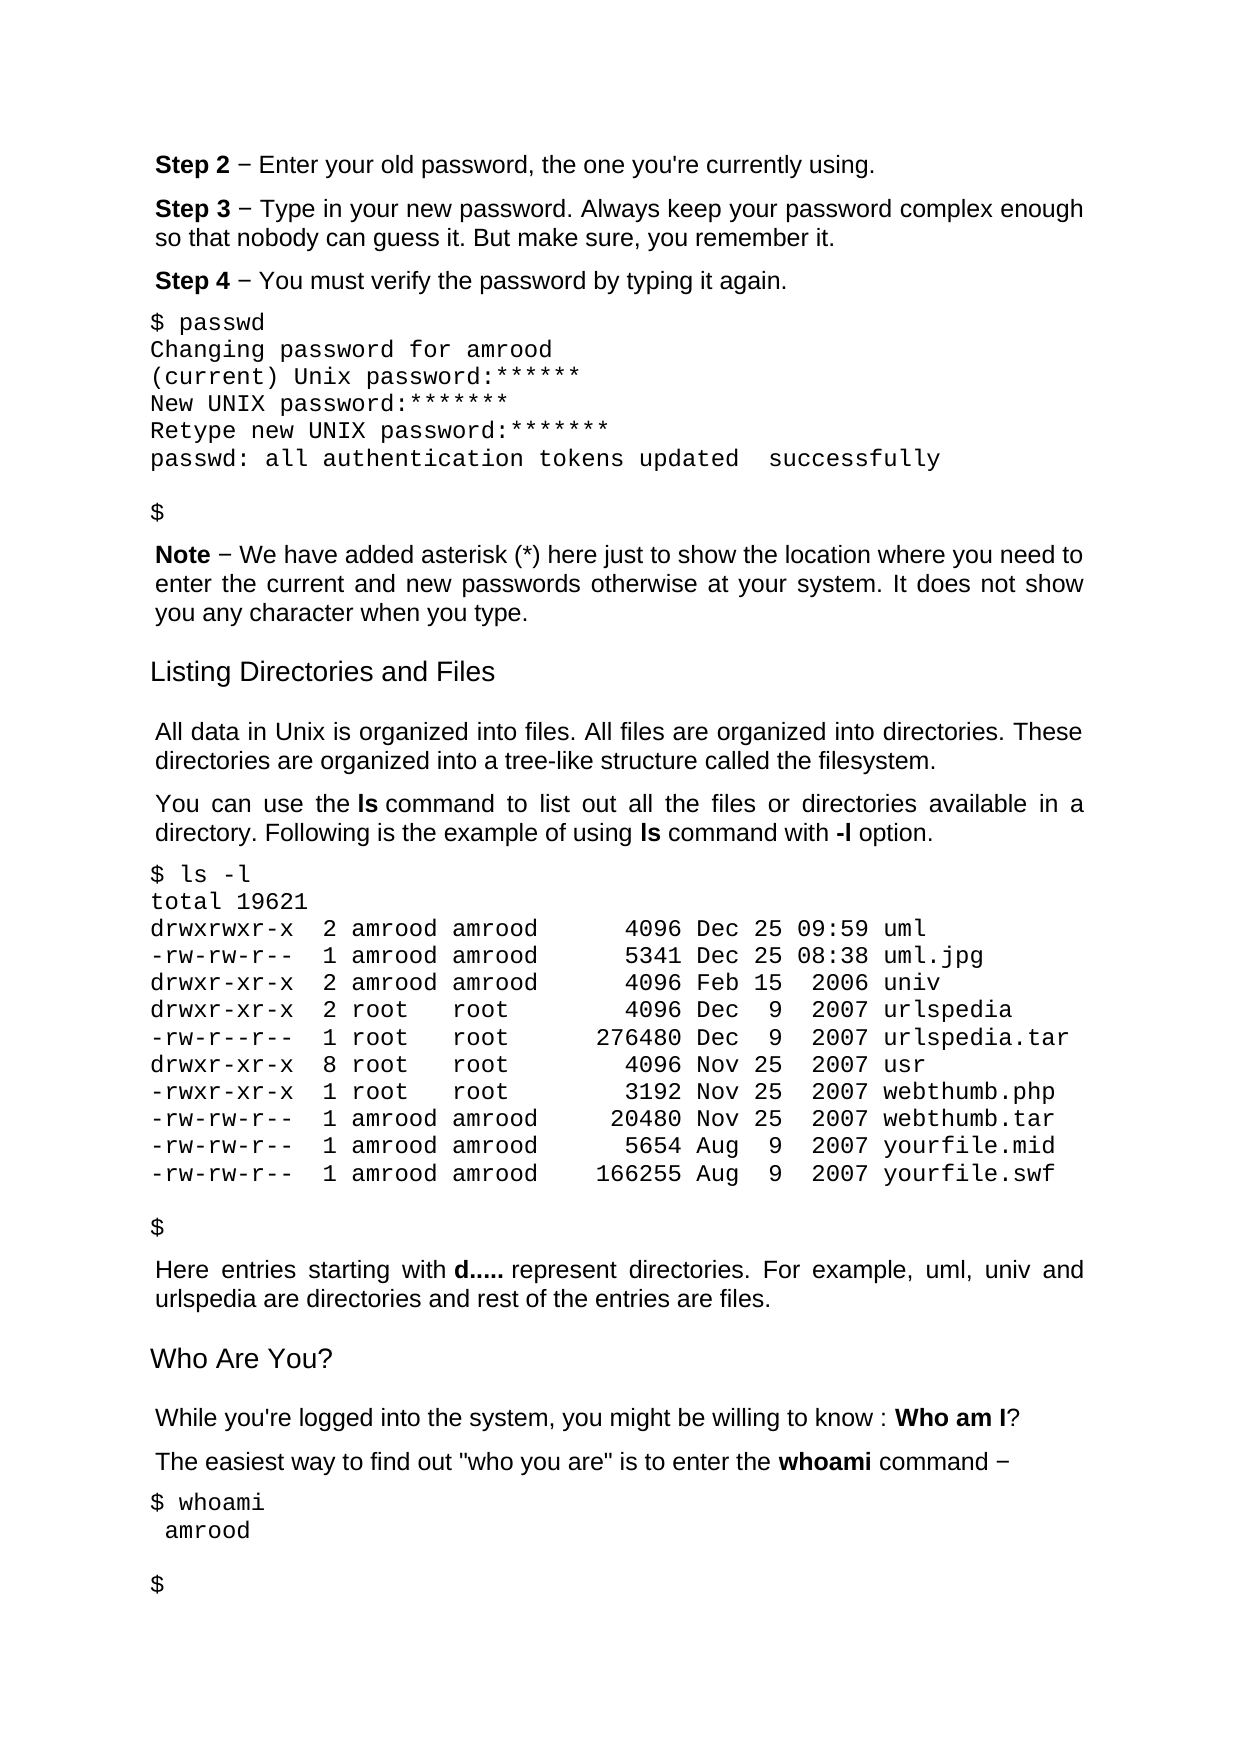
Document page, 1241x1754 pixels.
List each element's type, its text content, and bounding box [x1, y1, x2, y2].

text $ whoami [150, 1491, 1090, 1518]
text Note − We have added asterisk (*) here just to show the location where you need to enter the current and new passwords otherwise at your system. It does not show you any character when you type. [155, 540, 1085, 626]
text passwd: all authentication tokens updated successfully [150, 446, 1090, 473]
text Who Are You? [150, 1342, 1090, 1374]
text $ [150, 1572, 1090, 1599]
text (current) Unix password:****** [150, 364, 1090, 392]
text Listing Directories and Files [150, 655, 1090, 688]
text Retype new UNIX password:******* [150, 419, 1090, 446]
text -rw-rw-r-- 1 amrood amrood 166255 Aug 9 2007 yourfile.swf [150, 1161, 1090, 1188]
text -rw-r--r-- 1 root root 276480 Dec 9 2007 urlspedia.tar [150, 1025, 1090, 1052]
text $ [150, 500, 1090, 527]
text -rwxr-xr-x 1 root root 3192 Nov 25 2007 webthumb.php [150, 1079, 1090, 1107]
text New UNIX password:******* [150, 392, 1090, 419]
text amrood [150, 1518, 1090, 1545]
text You can use the ls command to list out all the files or directories available in a directory. Following is the example of using ls command with -l option. [155, 789, 1085, 847]
text Step 3 − Type in your new password. Always keep your password complex enough so that nobody can guess it. But make sure, you remember it. [155, 194, 1085, 251]
text drwxr-xr-x 2 root root 4096 Dec 9 2007 urlspedia [150, 998, 1090, 1025]
text The easiest way to find out "who you are" is to enter the whoami command − [155, 1447, 1085, 1476]
text -rw-rw-r-- 1 amrood amrood 20480 Nov 25 2007 webthumb.tar [150, 1107, 1090, 1134]
text -rw-rw-r-- 1 amrood amrood 5341 Dec 25 08:38 uml.jpg [150, 943, 1090, 971]
text $ ls -l [150, 862, 1090, 889]
text Here entries starting with d..... represent directories. For example, uml, univ and urlspedia are directories and rest of the entries are files. [155, 1255, 1085, 1313]
text Step 4 − You must verify the password by typing it again. [155, 266, 1085, 295]
text drwxr-xr-x 2 amrood amrood 4096 Feb 15 2006 univ [150, 971, 1090, 998]
text drwxr-xr-x 8 root root 4096 Nov 25 2007 usr [150, 1052, 1090, 1079]
text -rw-rw-r-- 1 amrood amrood 5654 Aug 9 2007 yourfile.mid [150, 1134, 1090, 1161]
text All data in Unix is organized into files. All files are organized into directories. These directories are organized into a tree-like structure called the filesystem. [155, 717, 1085, 774]
text Changing password for amrood [150, 337, 1090, 364]
text $ passwd [150, 310, 1090, 337]
text drwxrwxr-x 2 amrood amrood 4096 Dec 25 09:59 uml [150, 916, 1090, 943]
text While you're logged into the system, you might be willing to know : Who am I? [155, 1403, 1085, 1432]
text $ [150, 1215, 1090, 1243]
text Step 2 − Enter your old password, the one you're currently using. [155, 150, 1085, 179]
text total 19621 [150, 889, 1090, 916]
